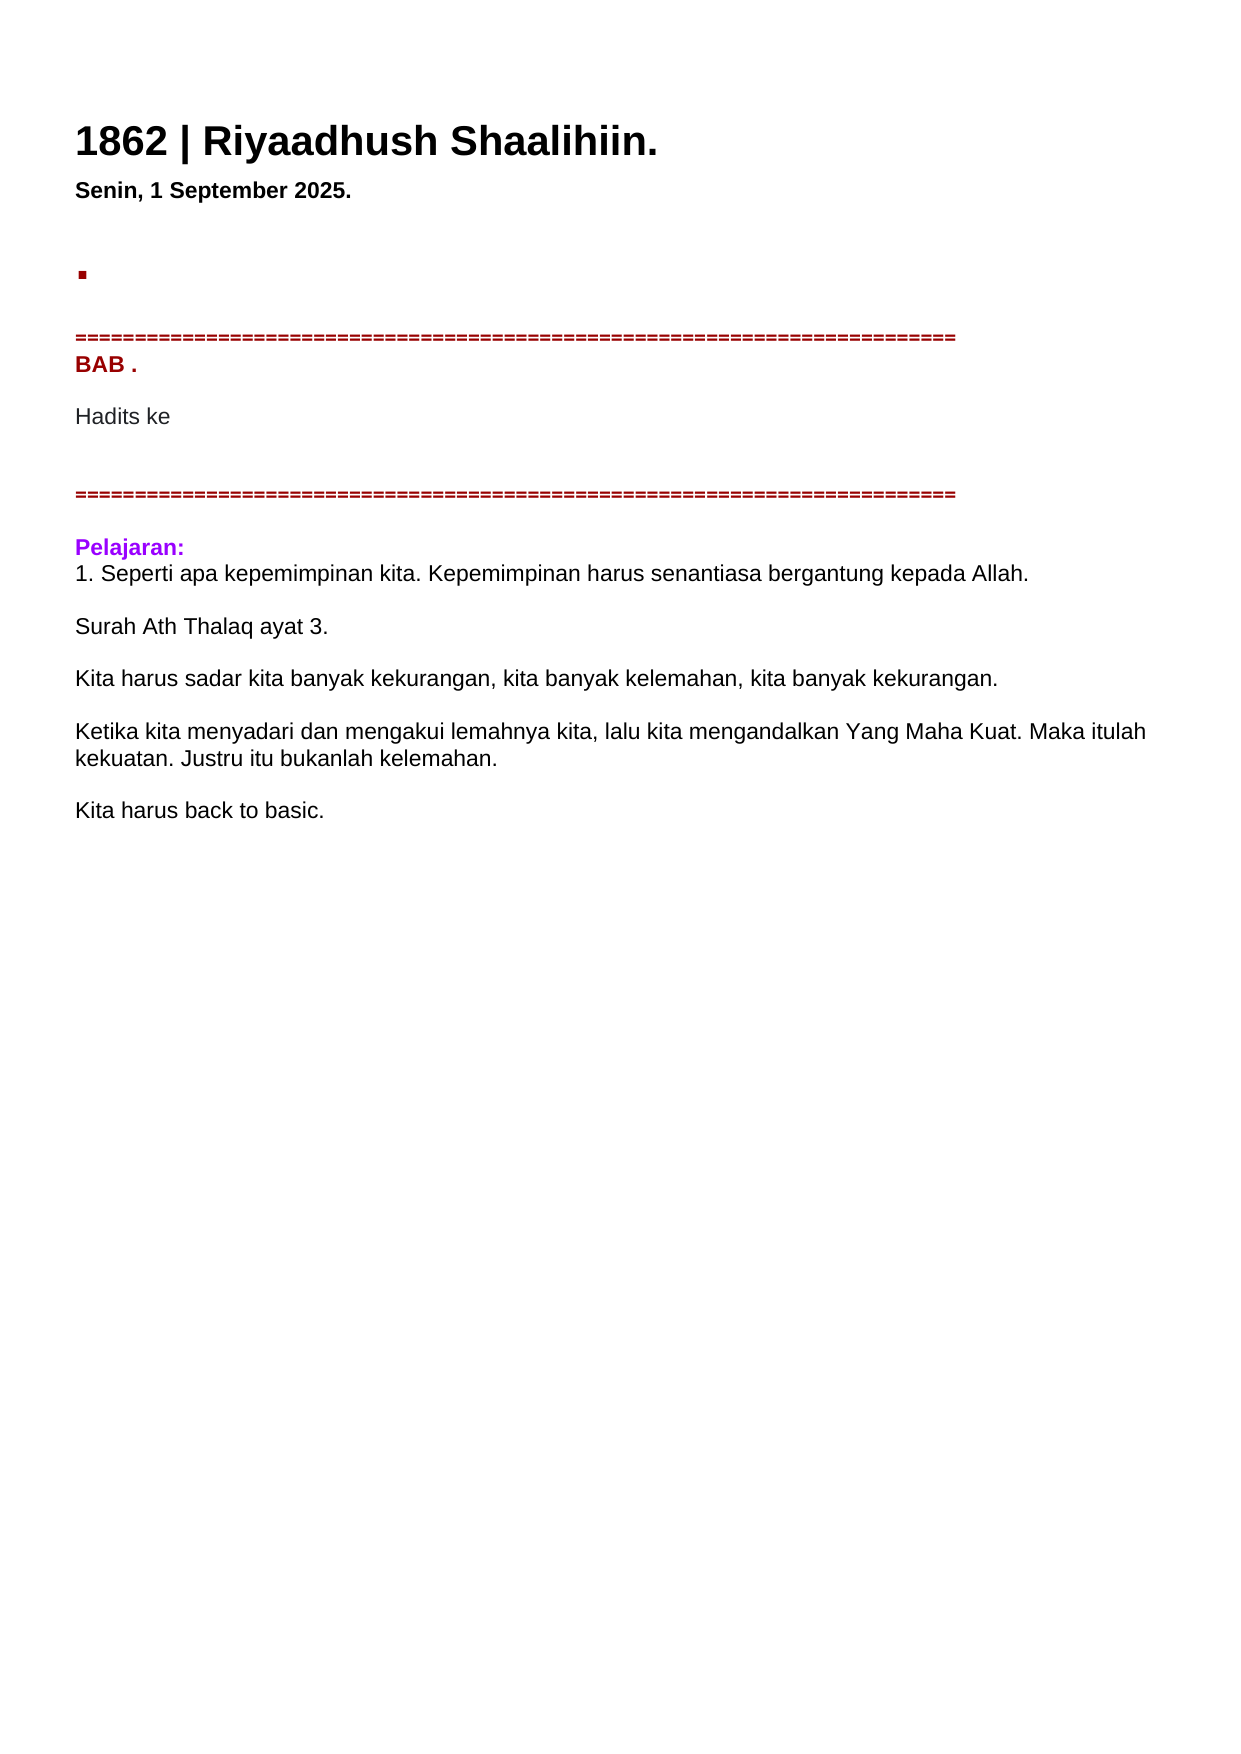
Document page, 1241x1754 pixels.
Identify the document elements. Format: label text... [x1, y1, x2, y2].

list Surah Ath Thalaq ayat 3. [75, 613, 1165, 639]
text BAB . [75, 351, 1165, 378]
subtitle 1862 | Riyaadhush Shaalihiin. [75, 117, 1165, 164]
list Kita harus sadar kita banyak kekurangan, kita banyak kelemahan, kita banyak kekurangan. [75, 665, 1165, 692]
list Ketika kita menyadari dan mengakui lemahnya kita, lalu kita mengandalkan Yang Maha Kuat. Maka itulah kekuatan. Justru itu bukanlah kelemahan. [75, 718, 1165, 771]
list Kita harus back to basic. [75, 797, 1165, 823]
text ========================================================================== [75, 480, 1165, 508]
text Hadits ke [75, 403, 1165, 429]
text Senin, 1 September 2025. [75, 177, 1165, 203]
text Pelajaran: [75, 534, 1165, 560]
text . [75, 229, 1165, 291]
text ========================================================================== [75, 323, 1165, 351]
list Seperti apa kepemimpinan kita. Kepemimpinan harus senantiasa bergantung kepada Allah. [75, 560, 1165, 586]
